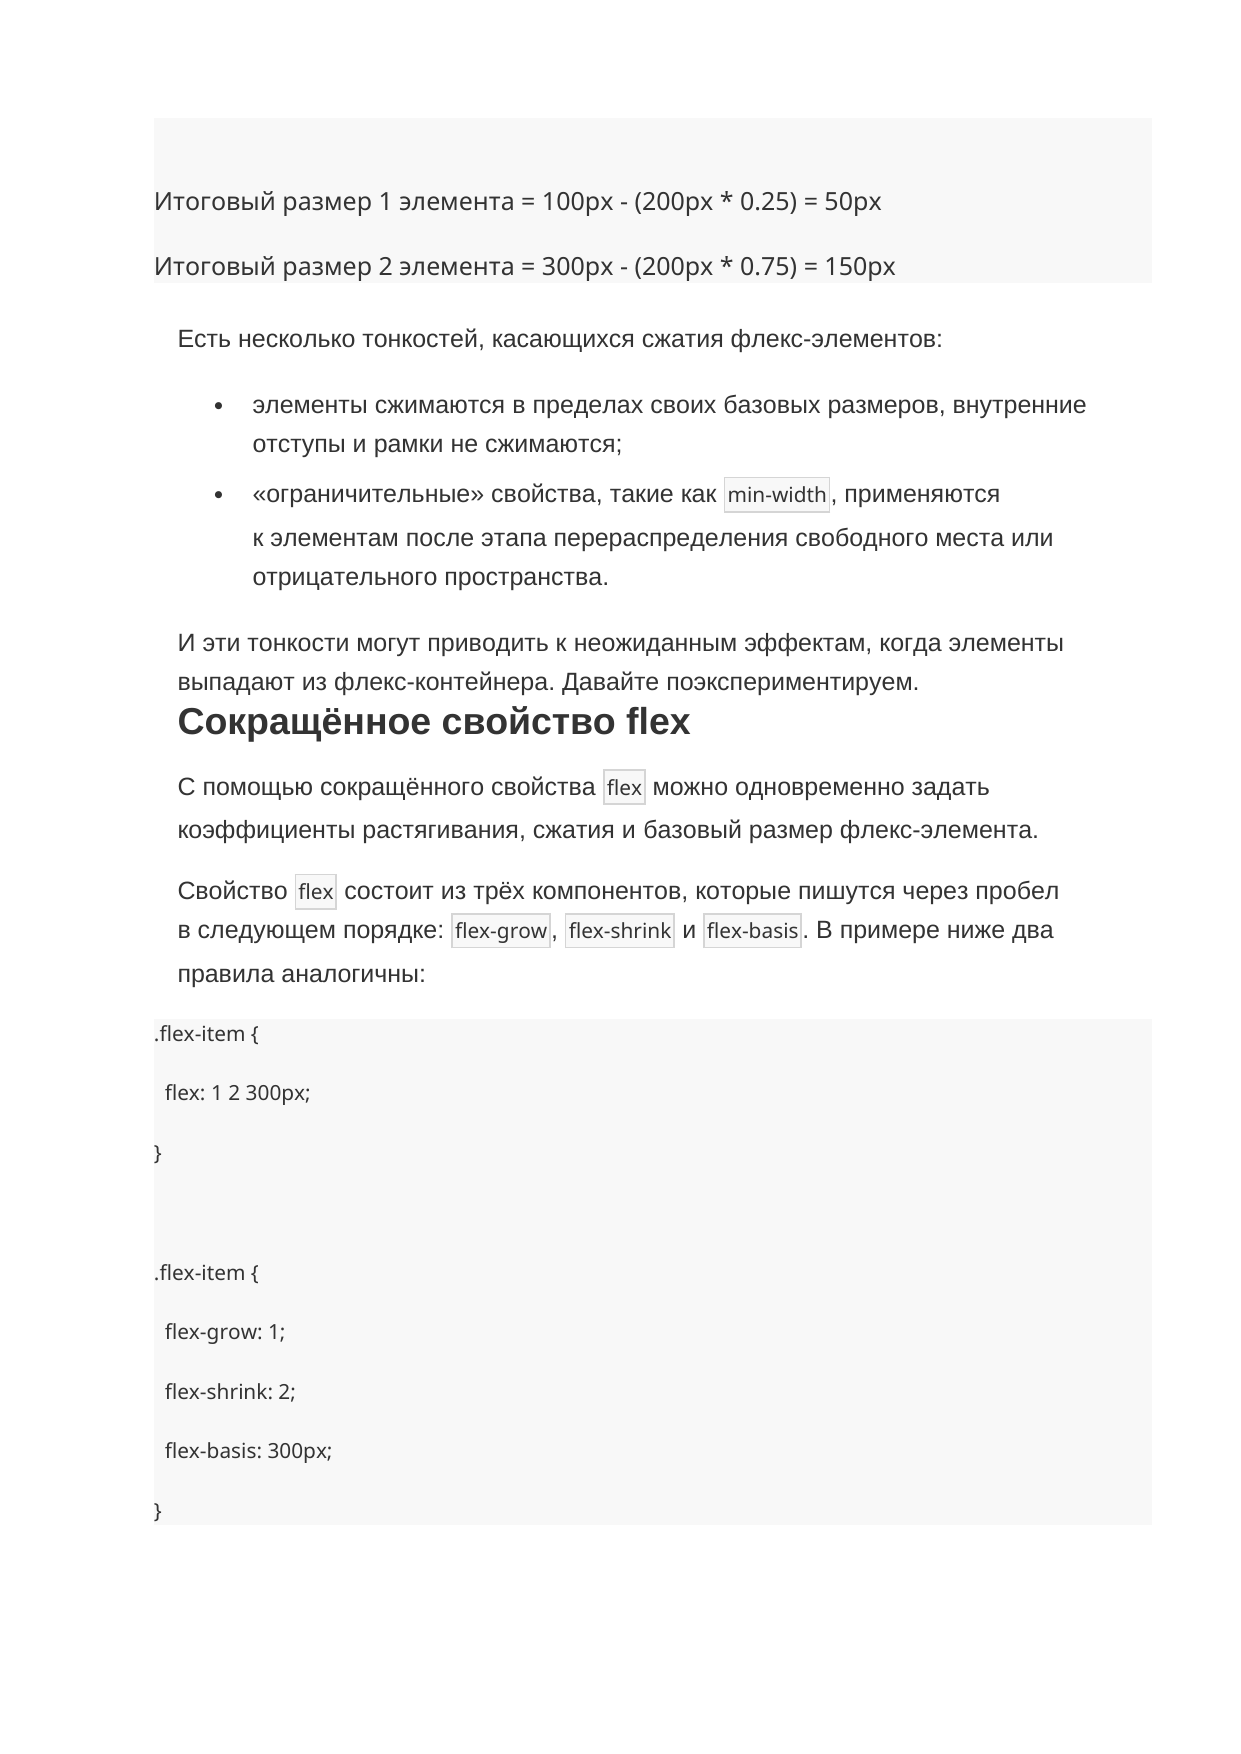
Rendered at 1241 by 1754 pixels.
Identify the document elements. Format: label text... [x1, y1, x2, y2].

text flex-shrink: 2; [154, 1377, 1152, 1405]
text Свойство flex состоит из трёх компонентов, которые пишутся через пробел в следующем порядке: flex-grow, flex-shrink и flex-basis. В примере ниже два правила аналогичны: [177, 870, 1152, 988]
text Есть несколько тонкостей, касающихся сжатия флекс-элементов: [177, 314, 1152, 353]
text Итоговый размер 2 элемента = 300px - (200px * 0.75) = 150px [154, 249, 1152, 283]
text Сокращённое свойство flex [177, 695, 1152, 742]
text flex: 1 2 300px; [154, 1078, 1152, 1107]
text flex-grow: 1; [154, 1317, 1152, 1346]
text И эти тонкости могут приводить к неожиданным эффектам, когда элементы выпадают из флекс-контейнера. Давайте поэкспериментируем. [177, 617, 1152, 695]
text } [154, 1496, 1152, 1525]
text С помощью сокращённого свойства flex можно одновременно задать коэффициенты растягивания, сжатия и базовый размер флекс-элемента. [177, 766, 1152, 844]
text .flex-item { [154, 1258, 1152, 1286]
text Итоговый размер 1 элемента = 100px - (200px * 0.25) = 50px [154, 183, 1152, 217]
text } [154, 1138, 1152, 1167]
text flex-basis: 300px; [154, 1437, 1152, 1465]
text .flex-item { [154, 1019, 1152, 1047]
list «ограничительные» свойства, такие как min-width, применяются к элементам после этапа перераспределения свободного места или отрицательного пространства. [215, 473, 1152, 591]
list элементы сжимаются в пределах своих базовых размеров, внутренние отступы и рамки не сжимаются; [215, 380, 1152, 458]
